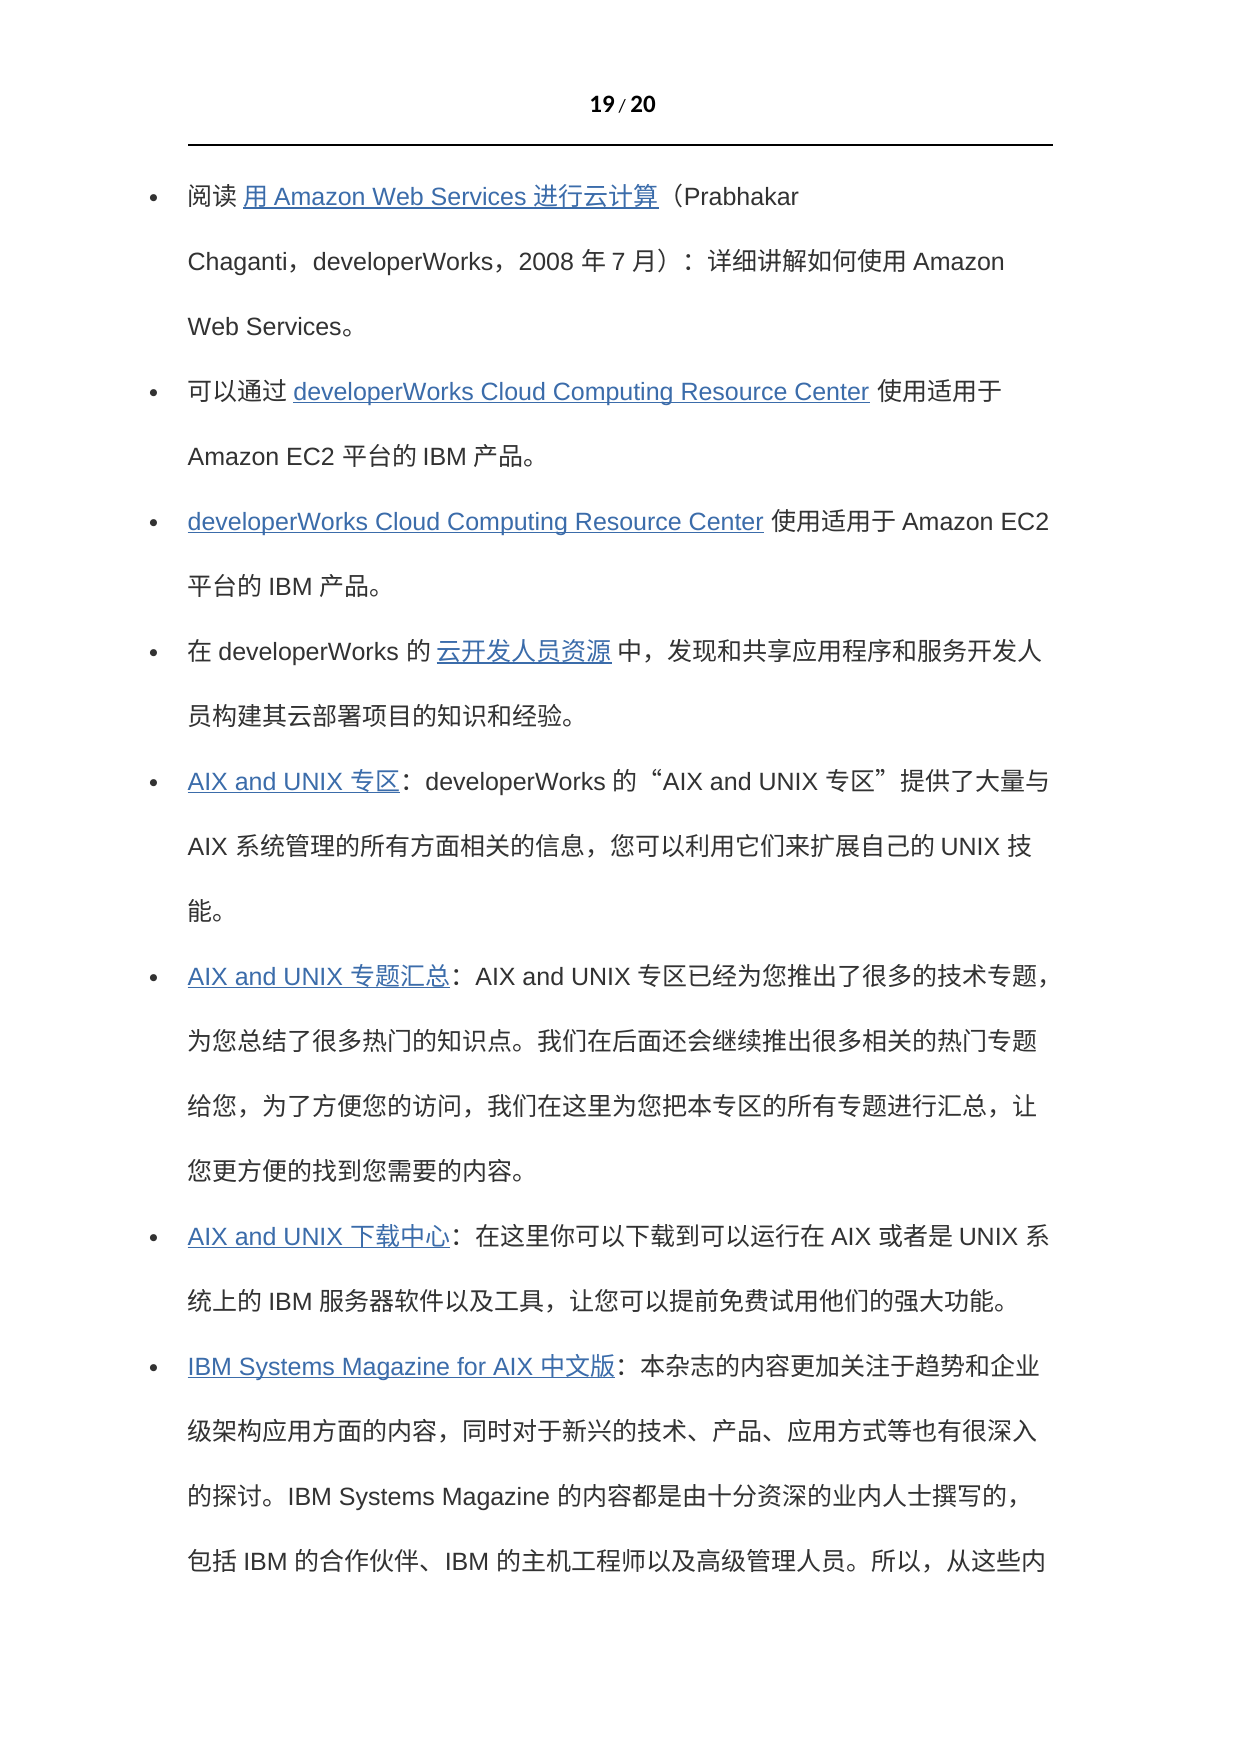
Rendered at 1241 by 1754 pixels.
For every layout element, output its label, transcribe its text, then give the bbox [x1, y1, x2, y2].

list AIX and UNIX 专区：developerWorks 的“AIX and UNIX 专区”提供了大量与 AIX 系统管理的所有方面相关的信息，您可以利用它们来扩展自己的 UNIX 技能。 [150, 747, 1053, 942]
list AIX and UNIX 专题汇总：AIX and UNIX 专区已经为您推出了很多的技术专题，为您总结了很多热门的知识点。我们在后面还会继续推出很多相关的热门专题给您，为了方便您的访问，我们在这里为您把本专区的所有专题进行汇总，让您更方便的找到您需要的内容。 [150, 942, 1053, 1202]
list developerWorks Cloud Computing Resource Center 使用适用于 Amazon EC2 平台的 IBM 产品。 [150, 487, 1053, 617]
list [150, 1332, 1053, 1592]
list 可以通过 developerWorks Cloud Computing Resource Center 使用适用于 Amazon EC2 平台的 IBM 产品。 [150, 357, 1053, 487]
list 在 developerWorks 的 云开发人员资源 中，发现和共享应用程序和服务开发人员构建其云部署项目的知识和经验。 [150, 617, 1053, 747]
list 阅读 用 Amazon Web Services 进行云计算（Prabhakar Chaganti，developerWorks，2008 年 7 月）：详细讲解如何使用 Amazon Web Services。 [150, 162, 1053, 357]
list AIX and UNIX 下载中心：在这里你可以下载到可以运行在 AIX 或者是 UNIX 系统上的 IBM 服务器软件以及工具，让您可以提前免费试用他们的强大功能。 [150, 1202, 1053, 1332]
